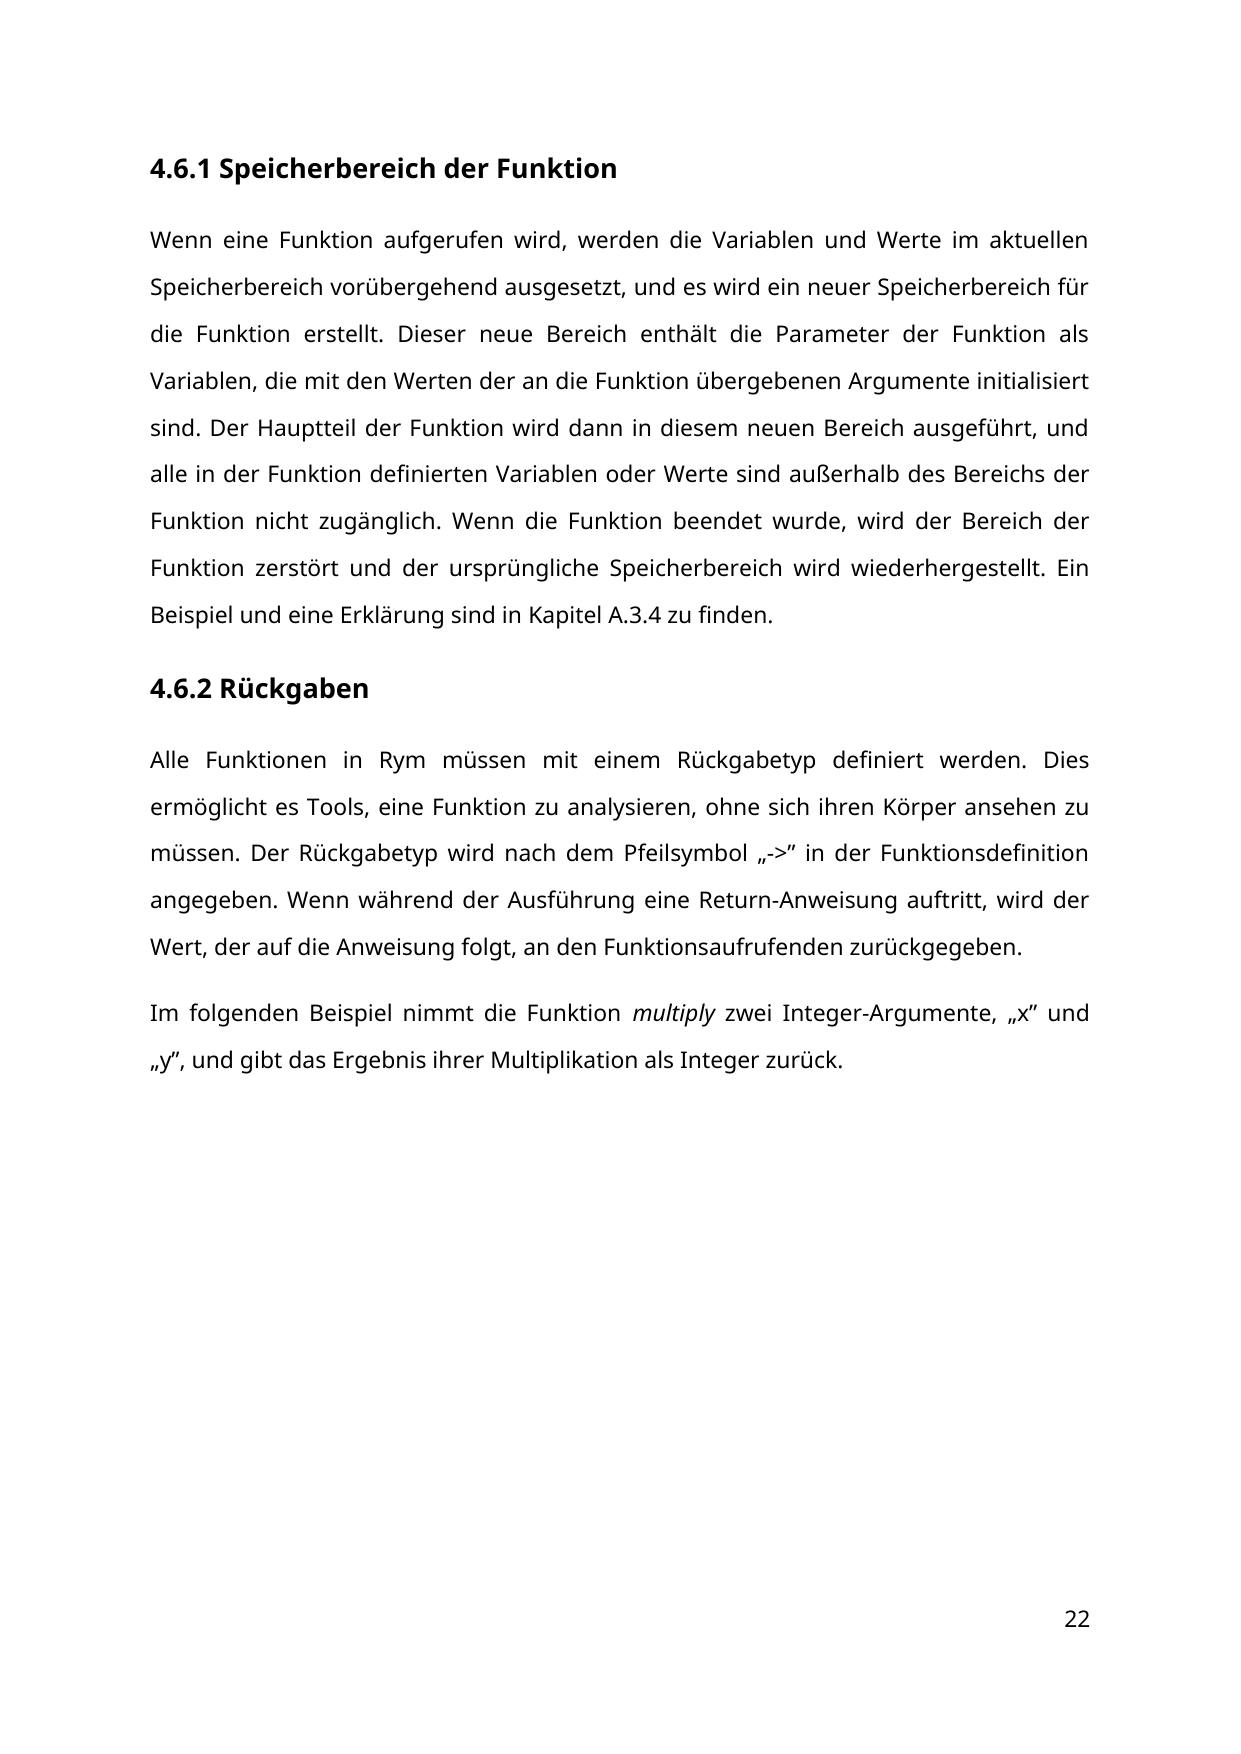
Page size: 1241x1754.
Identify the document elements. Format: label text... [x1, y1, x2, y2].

text Alle Funktionen in Rym müssen mit einem Rückgabetyp definiert werden. Dies ermöglicht es Tools, eine Funktion zu analysieren, ohne sich ihren Körper ansehen zu müssen. Der Rückgabetyp wird nach dem Pfeilsymbol „->” in der Funktionsdefinition angegeben. Wenn während der Ausführung eine Return-Anweisung auftritt, wird der Wert, der auf die Anweisung folgt, an den Funktionsaufrufenden zurückgegeben. [150, 744, 1090, 962]
text Wenn eine Funktion aufgerufen wird, werden die Variablen und Werte im aktuellen Speicherbereich vorübergehend ausgesetzt, und es wird ein neuer Speicherbereich für die Funktion erstellt. Dieser neue Bereich enthält die Parameter der Funktion als Variablen, die mit den Werten der an die Funktion übergebenen Argumente initialisiert sind. Der Hauptteil der Funktion wird dann in diesem neuen Bereich ausgeführt, und alle in der Funktion definierten Variablen oder Werte sind außerhalb des Bereichs der Funktion nicht zugänglich. Wenn die Funktion beendet wurde, wird der Bereich der Funktion zerstört und der ursprüngliche Speicherbereich wird wiederhergestellt. Ein Beispiel und eine Erklärung sind in Kapitel A.3.4 zu finden. [150, 224, 1090, 630]
text Im folgenden Beispiel nimmt die Funktion multiply zwei Integer-Argumente, „x” und „y”, und gibt das Ergebnis ihrer Multiplikation als Integer zurück. [150, 997, 1090, 1075]
subtitle 4.6.2 Rückgaben [150, 669, 1090, 706]
subtitle 4.6.1 Speicherbereich der Funktion [150, 150, 1090, 187]
